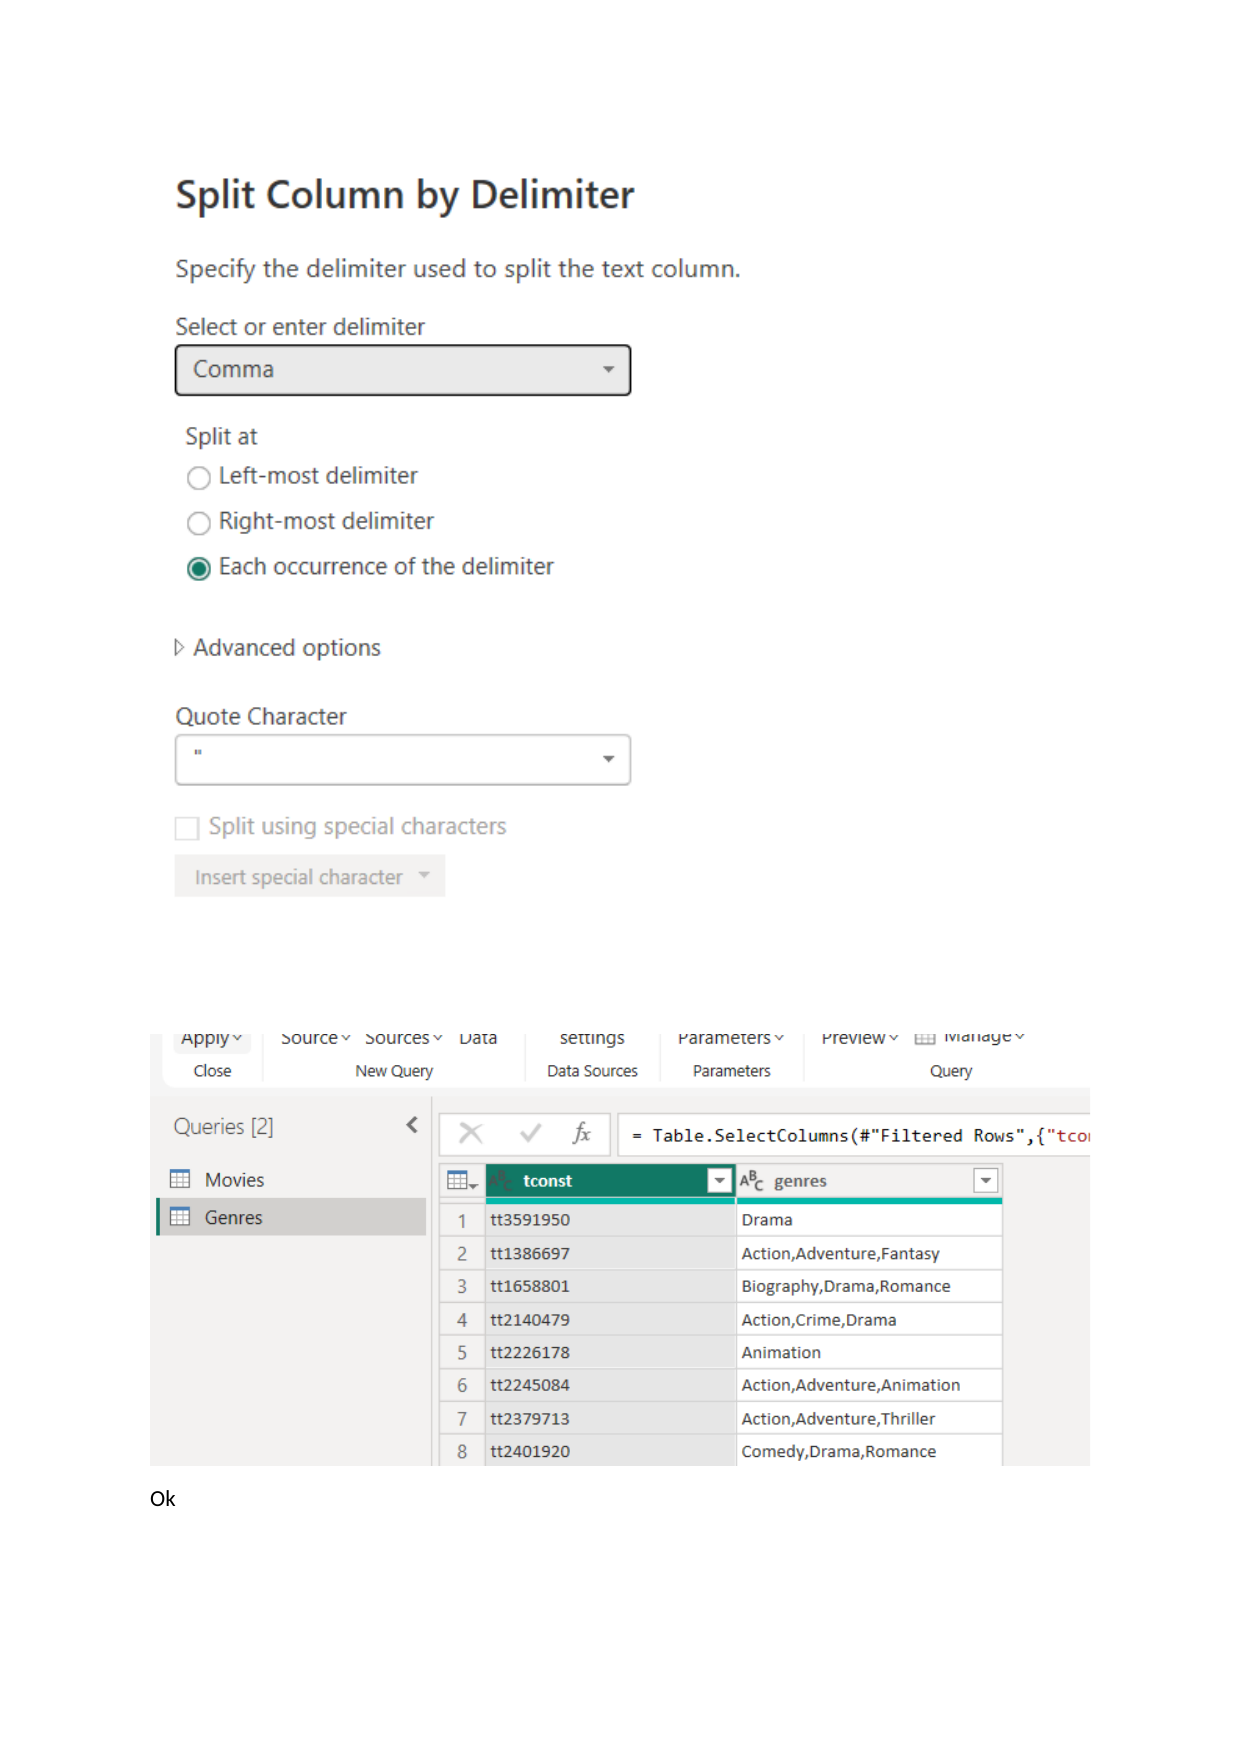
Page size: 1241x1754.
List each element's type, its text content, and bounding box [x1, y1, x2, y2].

text Ok [150, 1484, 1090, 1512]
picture [150, 1034, 1091, 1466]
picture [150, 150, 763, 969]
